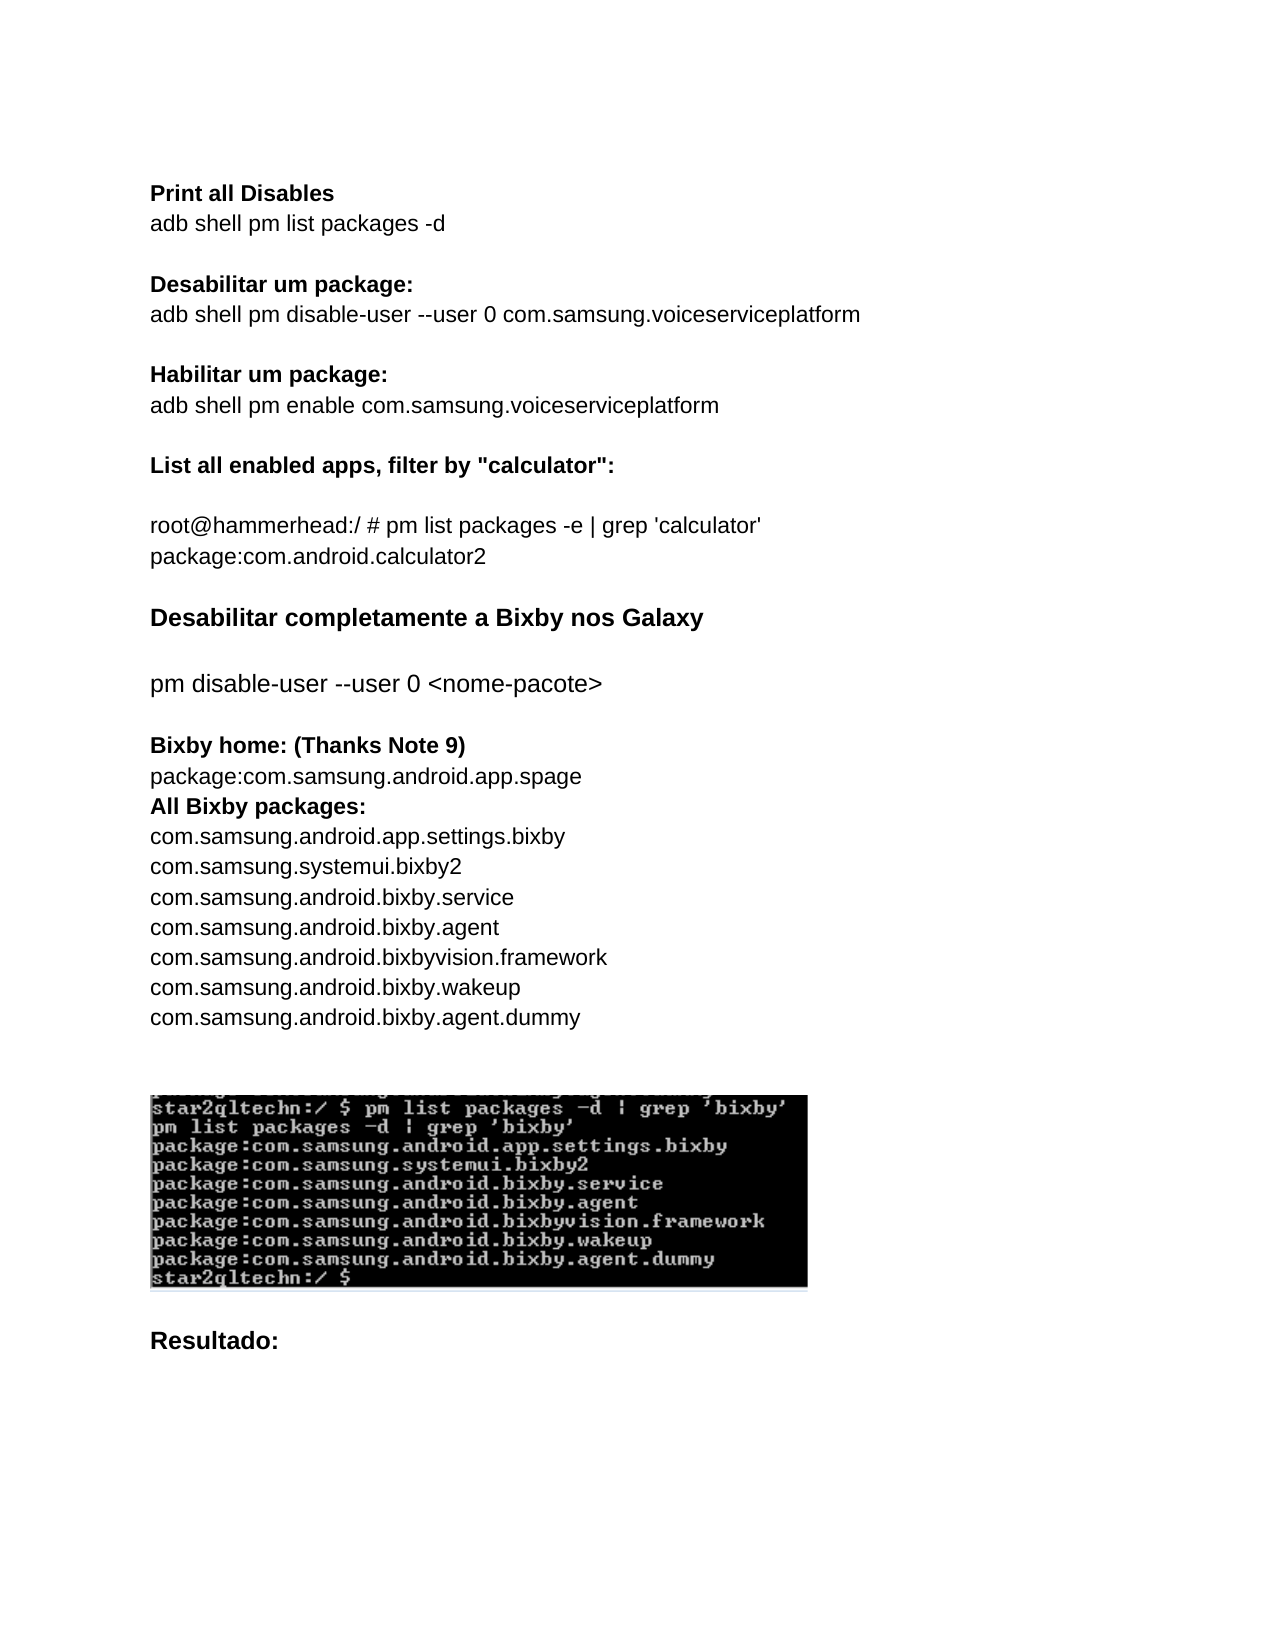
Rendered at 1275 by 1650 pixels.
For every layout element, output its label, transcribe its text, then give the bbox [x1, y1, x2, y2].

picture [150, 1095, 808, 1292]
text package:com.android.calculator2 [150, 543, 1125, 569]
text com.samsung.android.app.settings.bixby [150, 823, 1125, 849]
text List all enabled apps, filter by "calculator": [150, 452, 1125, 478]
text root@hammerhead:/ # pm list packages -e | grep 'calculator' [150, 512, 1125, 539]
text adb shell pm enable com.samsung.voiceserviceplatform [150, 392, 1125, 418]
text package:com.samsung.android.app.spage [150, 763, 1125, 789]
text Print all Disables [150, 180, 1125, 207]
text com.samsung.android.bixbyvision.framework [150, 944, 1125, 970]
text Bixby home: (Thanks Note 9) [150, 732, 1125, 759]
text com.samsung.systemui.bixby2 [150, 853, 1125, 879]
text com.samsung.android.bixby.agent.dummy [150, 1004, 1125, 1031]
text Resultado: [150, 1326, 1125, 1354]
text Desabilitar um package: [150, 271, 1125, 297]
text Habilitar um package: [150, 361, 1125, 388]
text Desabilitar completamente a Bixby nos Galaxy pm disable-user --user 0 <nome-pacote> [150, 603, 1125, 698]
text adb shell pm list packages -d [150, 210, 1125, 237]
text com.samsung.android.bixby.wakeup [150, 974, 1125, 1000]
text All Bixby packages: [150, 793, 1125, 819]
text com.samsung.android.bixby.agent [150, 914, 1125, 940]
text com.samsung.android.bixby.service [150, 883, 1125, 910]
text adb shell pm disable-user --user 0 com.samsung.voiceserviceplatform [150, 301, 1125, 327]
